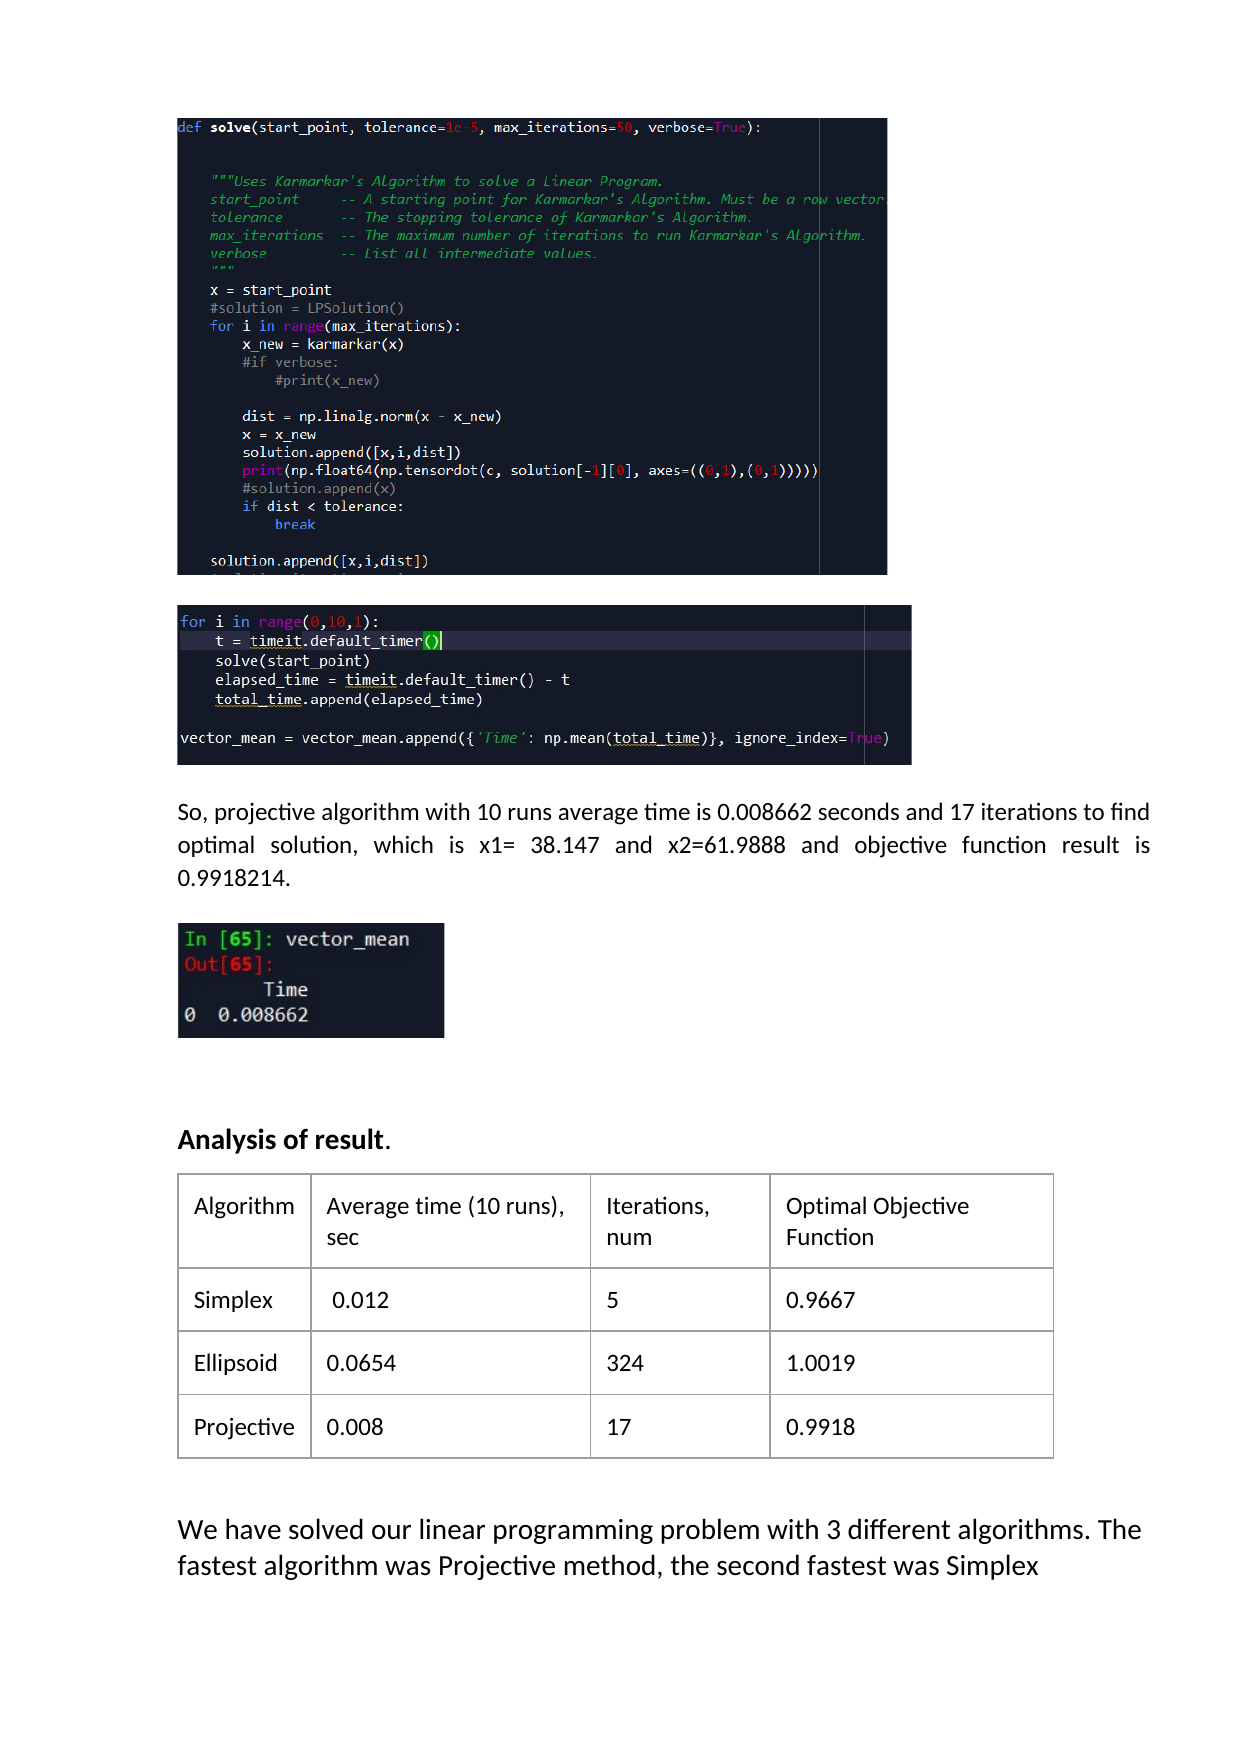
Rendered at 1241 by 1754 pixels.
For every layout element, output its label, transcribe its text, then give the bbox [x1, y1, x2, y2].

table_cell 0.008 [312, 1395, 590, 1457]
table_cell 17 [591, 1395, 769, 1457]
table_cell 0.012 [312, 1269, 590, 1330]
table_cell 0.9667 [771, 1269, 1053, 1330]
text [177, 1511, 1152, 1582]
table_cell 324 [591, 1332, 769, 1394]
table_cell 1.0019 [771, 1332, 1053, 1394]
picture [177, 118, 888, 575]
table_cell Projective [179, 1395, 310, 1457]
table_cell 0.9918 [771, 1395, 1053, 1457]
table_cell Simplex [179, 1269, 310, 1330]
text So, projective algorithm with 10 runs average time is 0.008662 seconds and 17 iterations to find optimal solution, which is x1= 38.147 and x2=61.9888 and objective function result is 0.9918214. [177, 796, 1152, 892]
table_header Algorithm [179, 1175, 310, 1267]
table_header Optimal Objective Function [771, 1175, 1053, 1267]
table_cell 0.0654 [312, 1332, 590, 1394]
table_header Average time (10 runs), sec [312, 1175, 590, 1267]
table_header Iterations, num [591, 1175, 769, 1267]
table_cell 5 [591, 1269, 769, 1330]
picture [177, 605, 912, 765]
picture [177, 923, 445, 1038]
text Analysis of result. [177, 1121, 1152, 1157]
table_cell Ellipsoid [179, 1332, 310, 1394]
